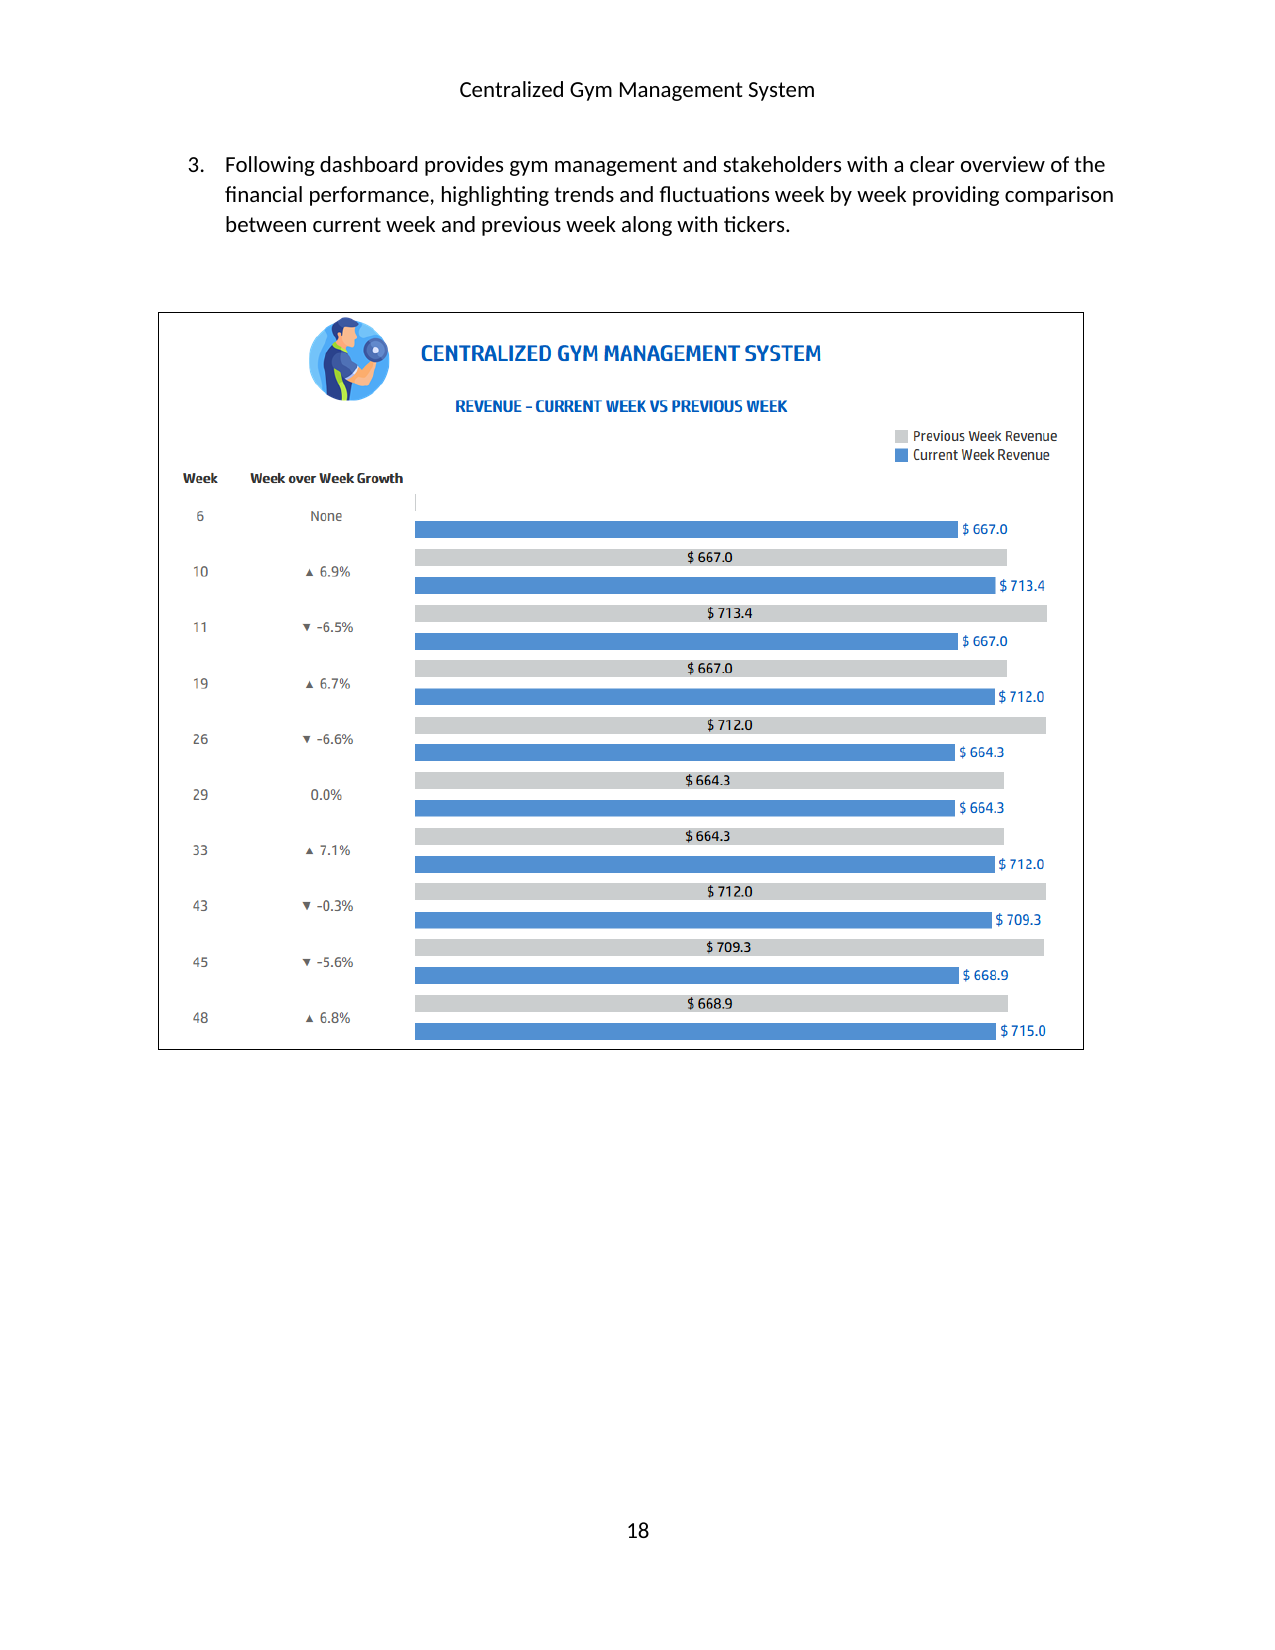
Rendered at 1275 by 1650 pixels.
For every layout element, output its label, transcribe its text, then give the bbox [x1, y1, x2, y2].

picture [150, 304, 1091, 1057]
list Following dashboard provides gym management and stakeholders with a clear overview of the financial performance, highlighting trends and fluctuations week by week providing comparison between current week and previous week along with tickers. [187, 150, 1125, 238]
